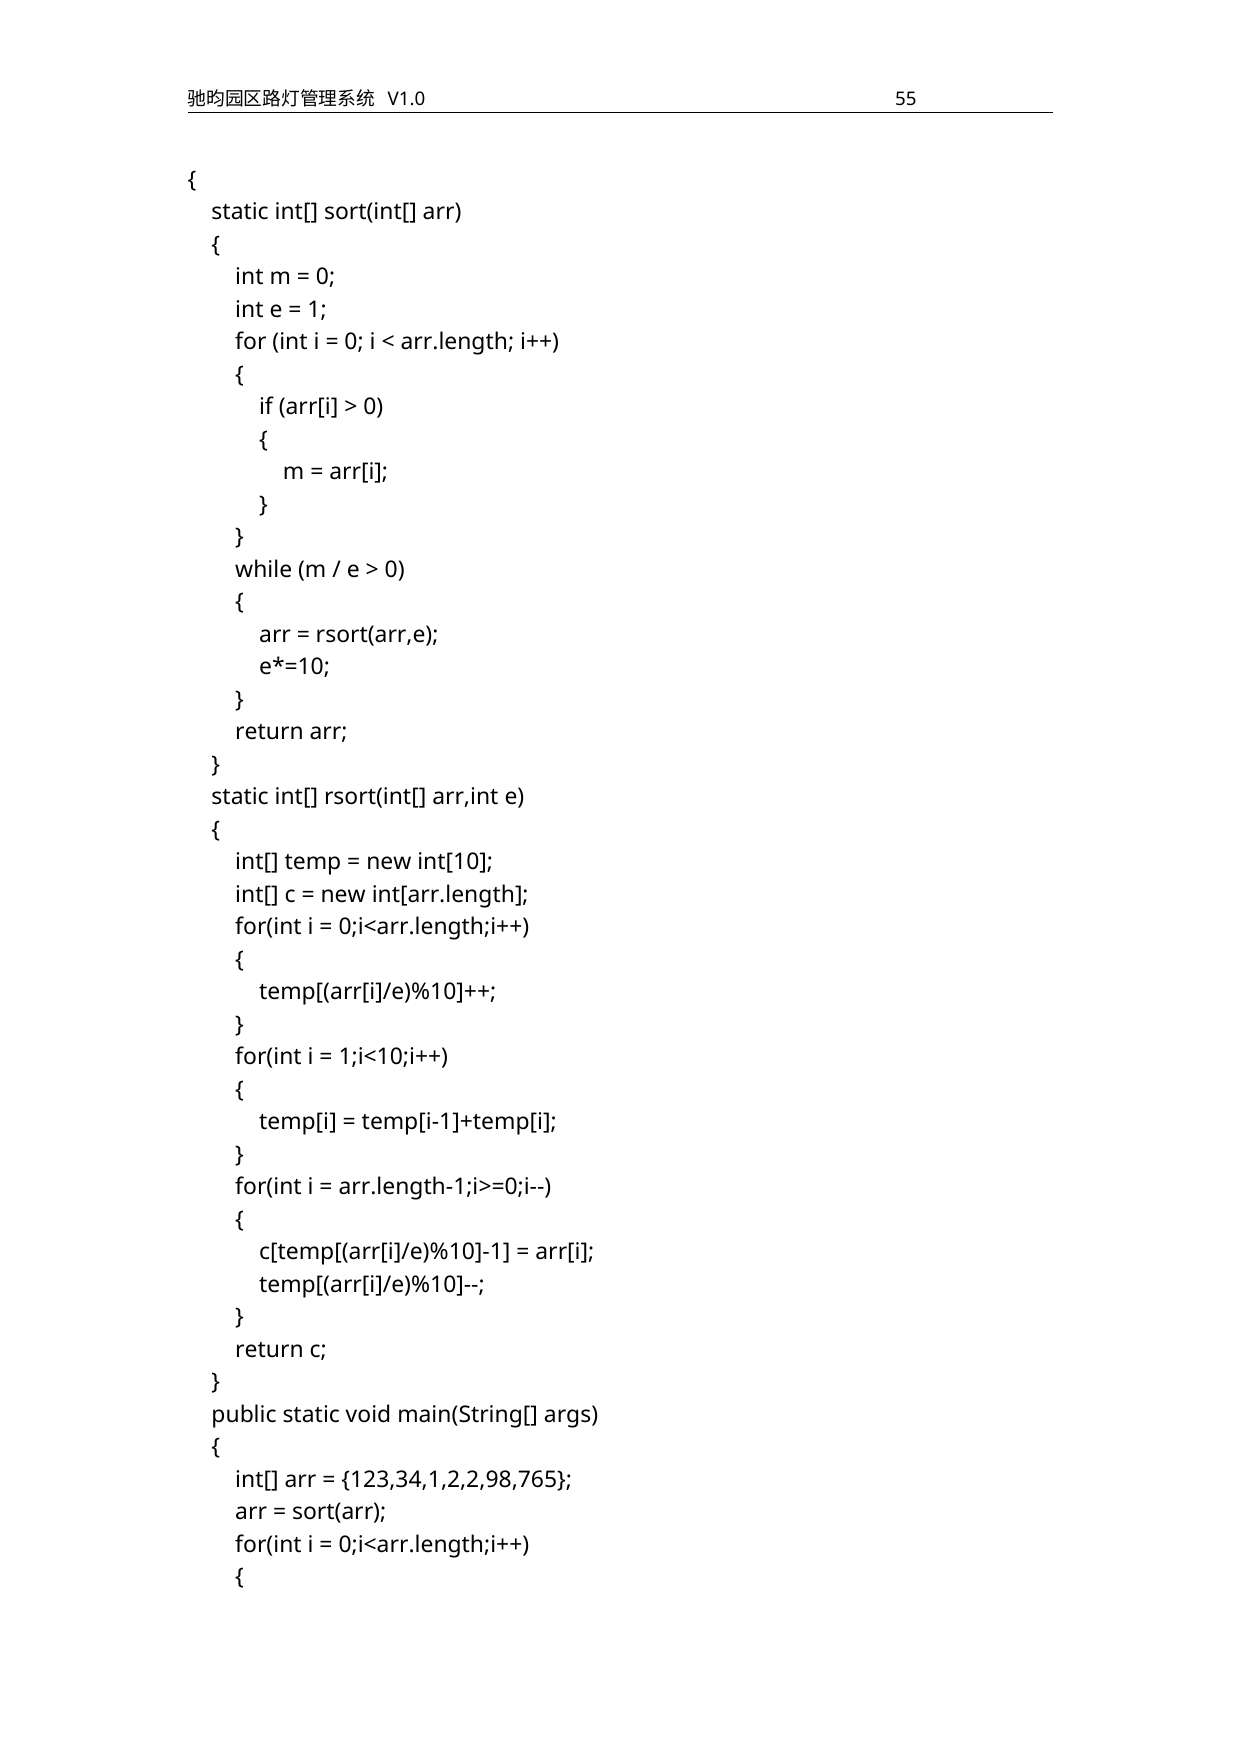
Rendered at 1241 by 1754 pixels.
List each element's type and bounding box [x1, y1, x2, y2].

text [187, 162, 1053, 1592]
